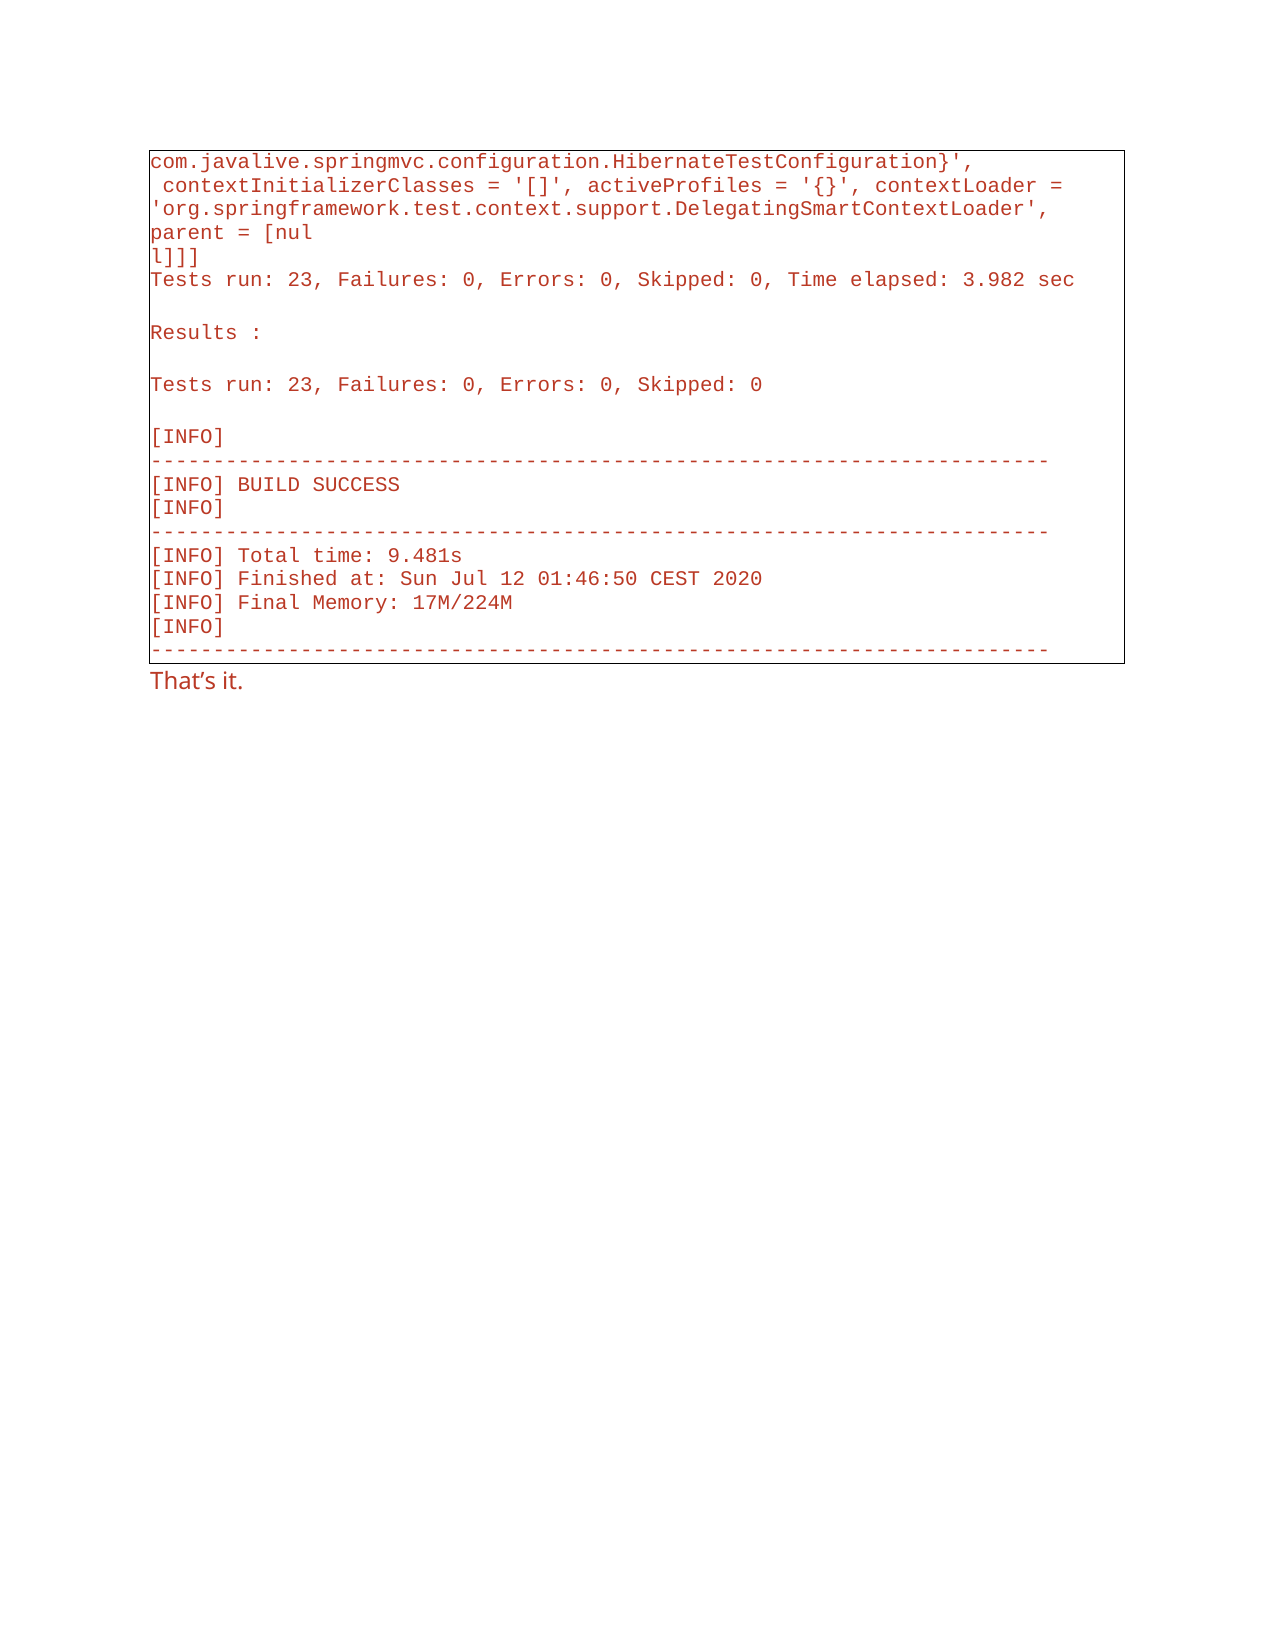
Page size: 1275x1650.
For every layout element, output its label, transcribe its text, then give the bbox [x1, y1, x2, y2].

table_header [150, 151, 1124, 663]
text That’s it. [150, 664, 1125, 697]
